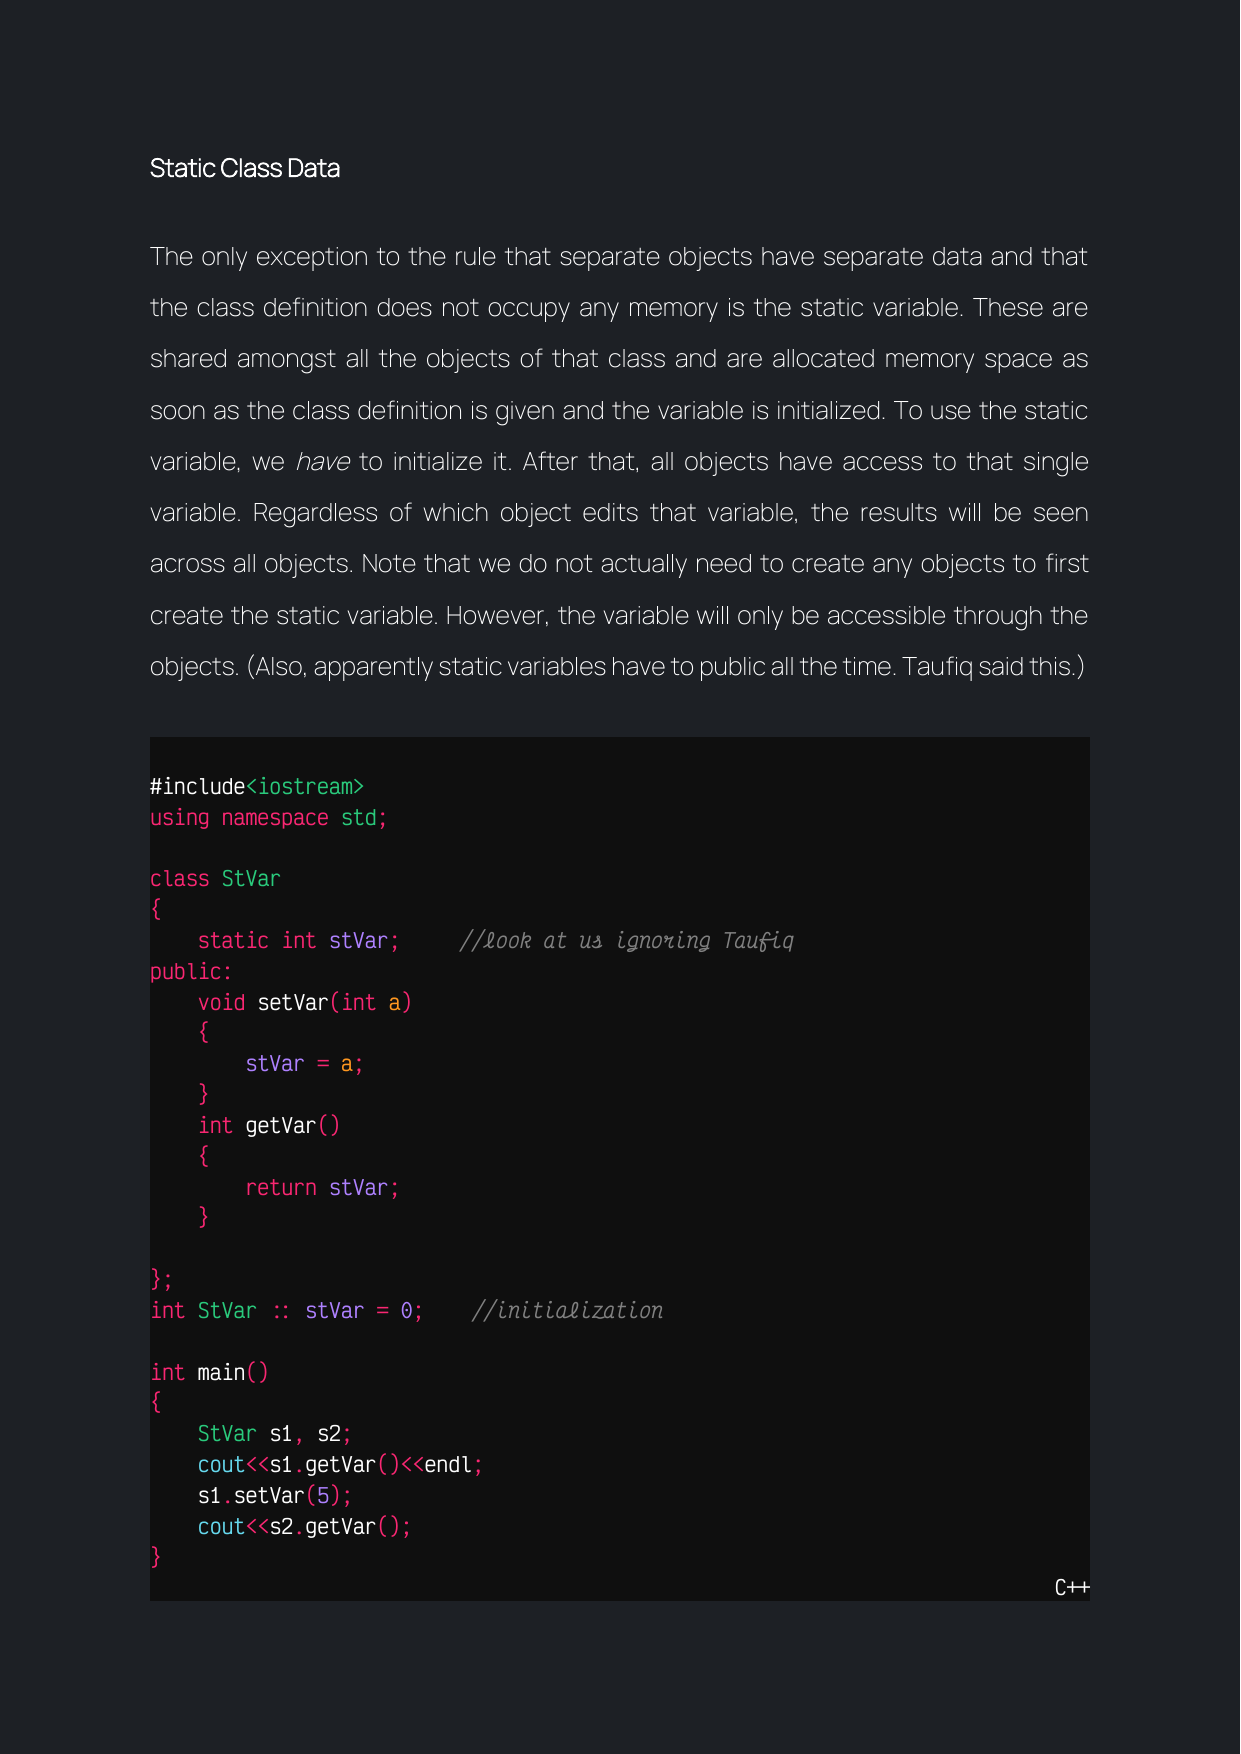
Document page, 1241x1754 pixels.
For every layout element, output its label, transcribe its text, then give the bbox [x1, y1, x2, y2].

subtitle Static Class Data [150, 150, 1090, 184]
text C++ [150, 1570, 1090, 1601]
text #include<iostream> using namespace std; class StVar { static int stVar; //look at us ignoring Taufiq public: void setVar(int a) { stVar = a; } int getVar() { return stVar; } }; int StVar :: stVar = 0; //initialization int main() { StVar s1, s2; cout<<s1.getVar()<<endl; s1.setVar(5); cout<<s2.getVar(); } [150, 737, 1090, 1570]
text The only exception to the rule that separate objects have separate data and that the class definition does not occupy any memory is the static variable. These are shared amongst all the objects of that class and are allocated memory space as soon as the class definition is given and the variable is initialized. To use the static variable, we have to initialize it. After that, all objects have access to that single variable. Regardless of which object edits that variable, the results will be seen across all objects. Note that we do not actually need to create any objects to first create the static variable. However, the variable will only be accessible through the objects. (Also, apparently static variables have to public all the time. Taufiq said this.) [150, 239, 1090, 683]
